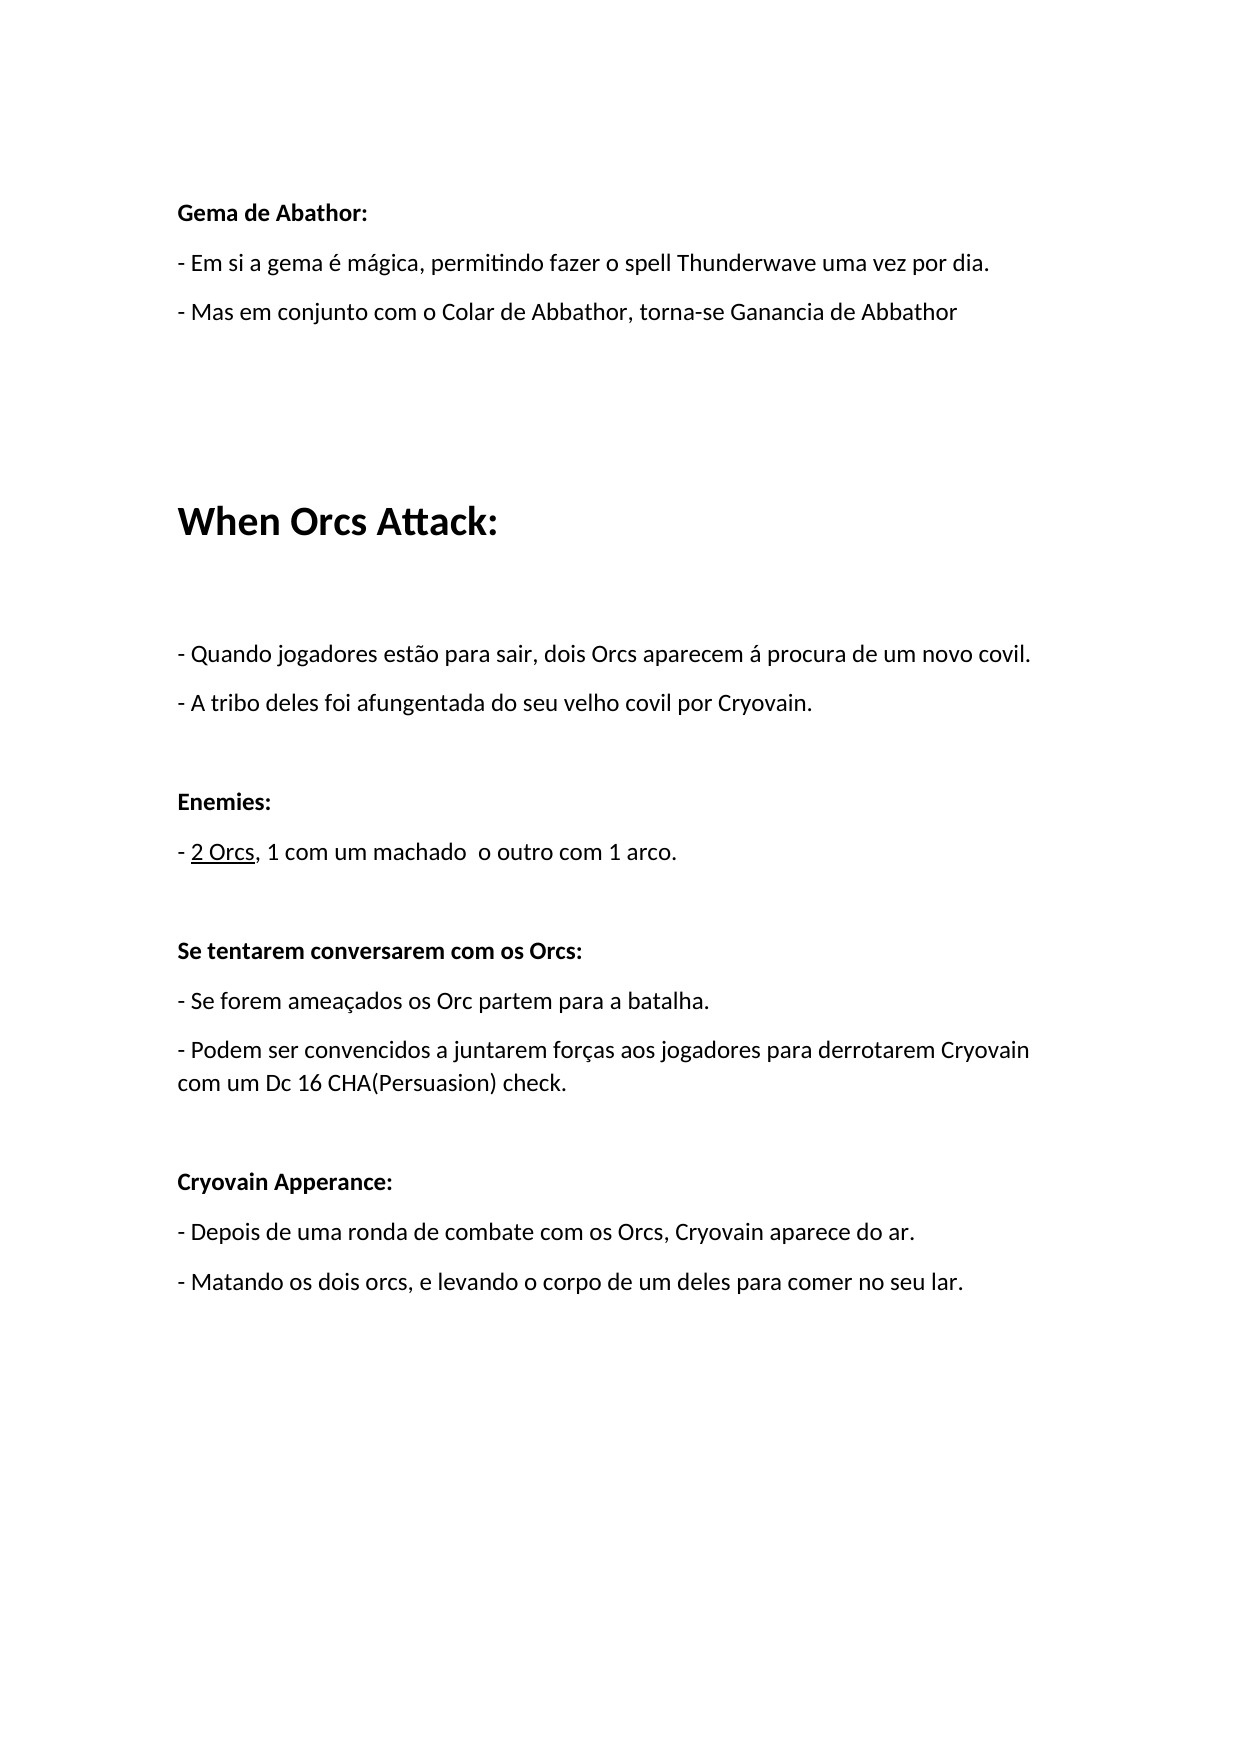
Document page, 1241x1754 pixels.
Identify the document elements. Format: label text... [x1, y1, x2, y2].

text - Matando os dois orcs, e levando o corpo de um deles para comer no seu lar. [177, 1266, 1063, 1296]
text - A tribo deles foi afungentada do seu velho covil por Cryovain. [177, 687, 1063, 718]
text - Mas em conjunto com o Colar de Abbathor, torna-se Ganancia de Abbathor [177, 296, 1063, 327]
text - Podem ser convencidos a juntarem forças aos jogadores para derrotarem Cryovain com um Dc 16 CHA(Persuasion) check. [177, 1034, 1063, 1098]
text Enemies: [177, 787, 1063, 817]
text - Em si a gema é mágica, permitindo fazer o spell Thunderwave uma vez por dia. [177, 247, 1063, 277]
text When Orcs Attack: [177, 495, 1063, 546]
text Gema de Abathor: [177, 197, 1063, 228]
text Cryovain Apperance: [177, 1167, 1063, 1197]
text - Quando jogadores estão para sair, dois Orcs aparecem á procura de um novo covil. [177, 638, 1063, 668]
text - 2 Orcs, 1 com um machado o outro com 1 arco. [177, 836, 1063, 867]
text - Depois de uma ronda de combate com os Orcs, Cryovain aparece do ar. [177, 1216, 1063, 1247]
text - Se forem ameaçados os Orc partem para a batalha. [177, 985, 1063, 1015]
text Se tentarem conversarem com os Orcs: [177, 935, 1063, 966]
